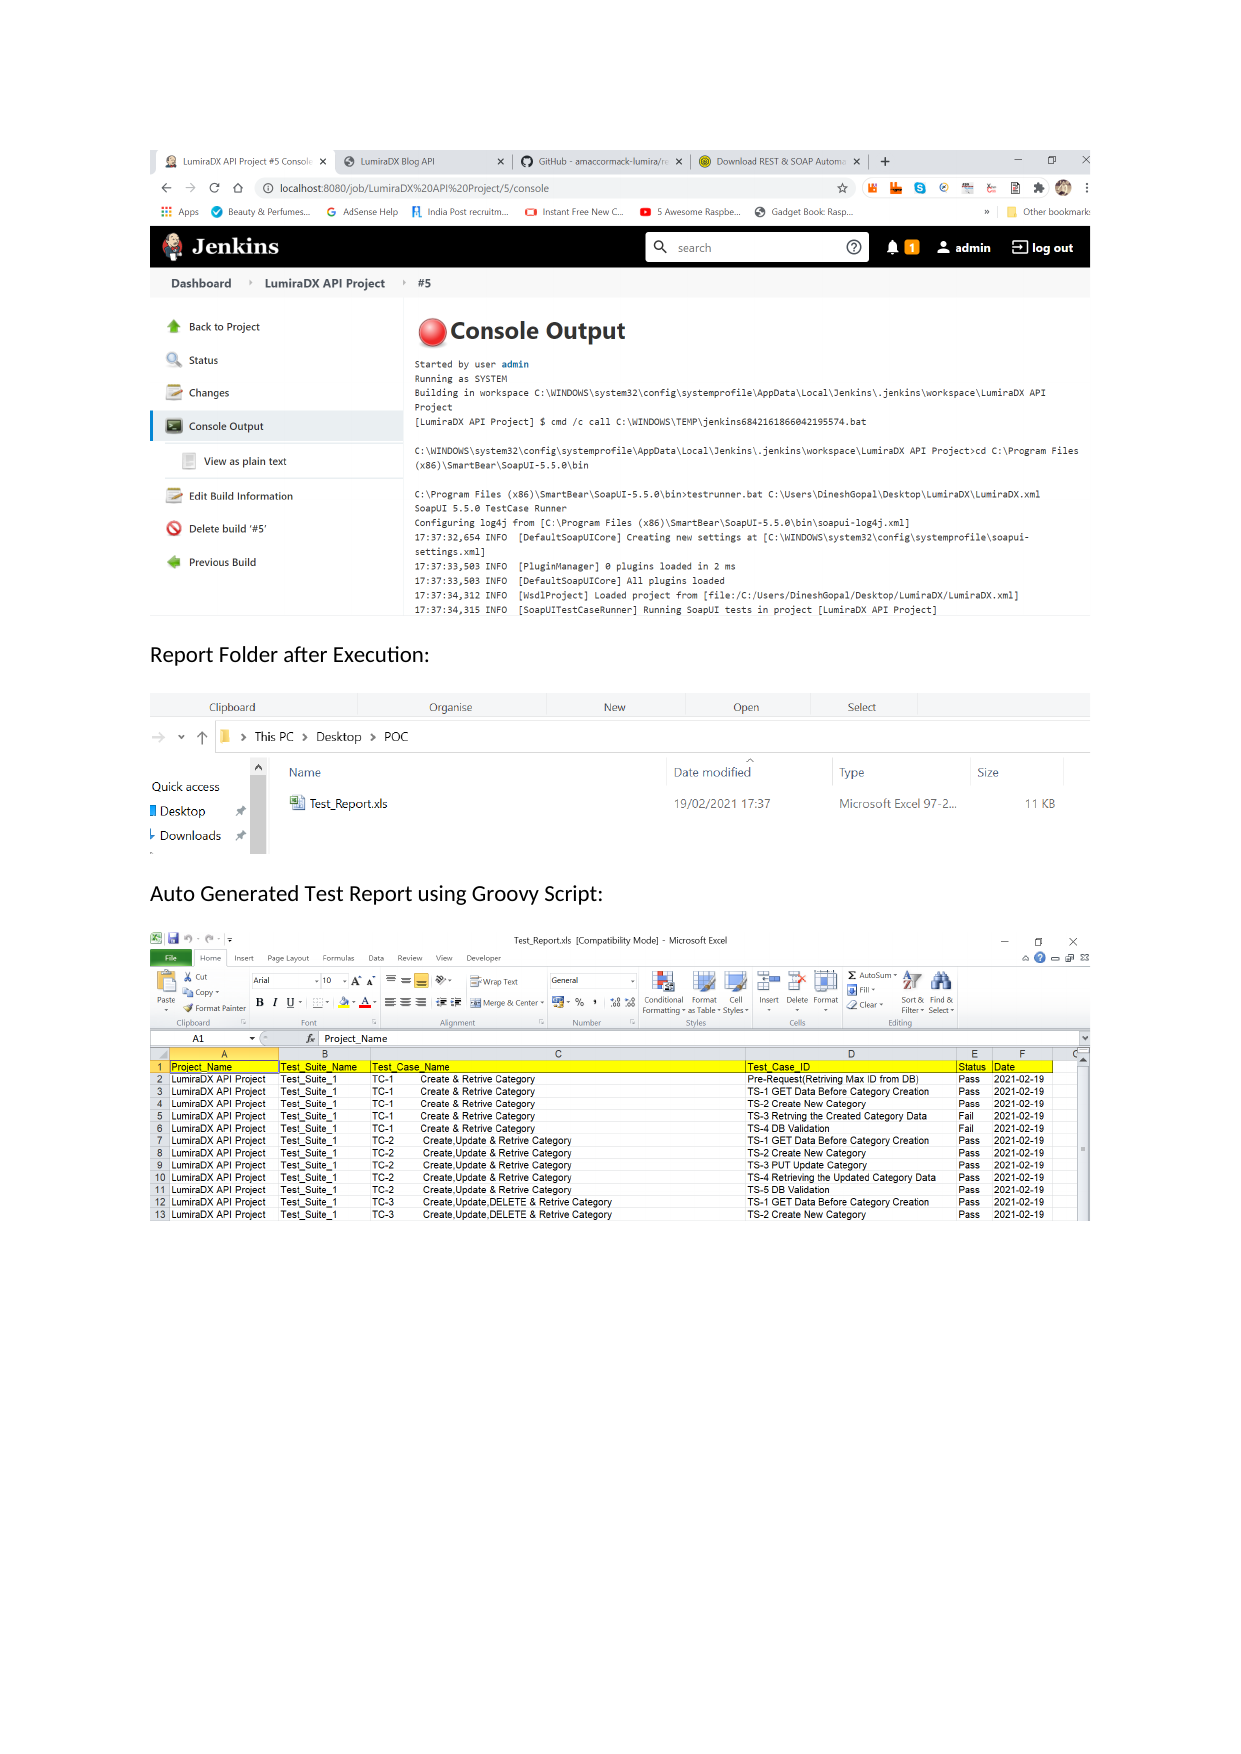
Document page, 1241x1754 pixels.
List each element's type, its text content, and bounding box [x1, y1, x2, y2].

picture [150, 150, 1091, 616]
text Report Folder after Execution: [150, 640, 1090, 668]
text Auto Generated Test Report using Groovy Script: [150, 879, 1090, 907]
picture [150, 693, 1091, 854]
picture [150, 932, 1091, 1221]
